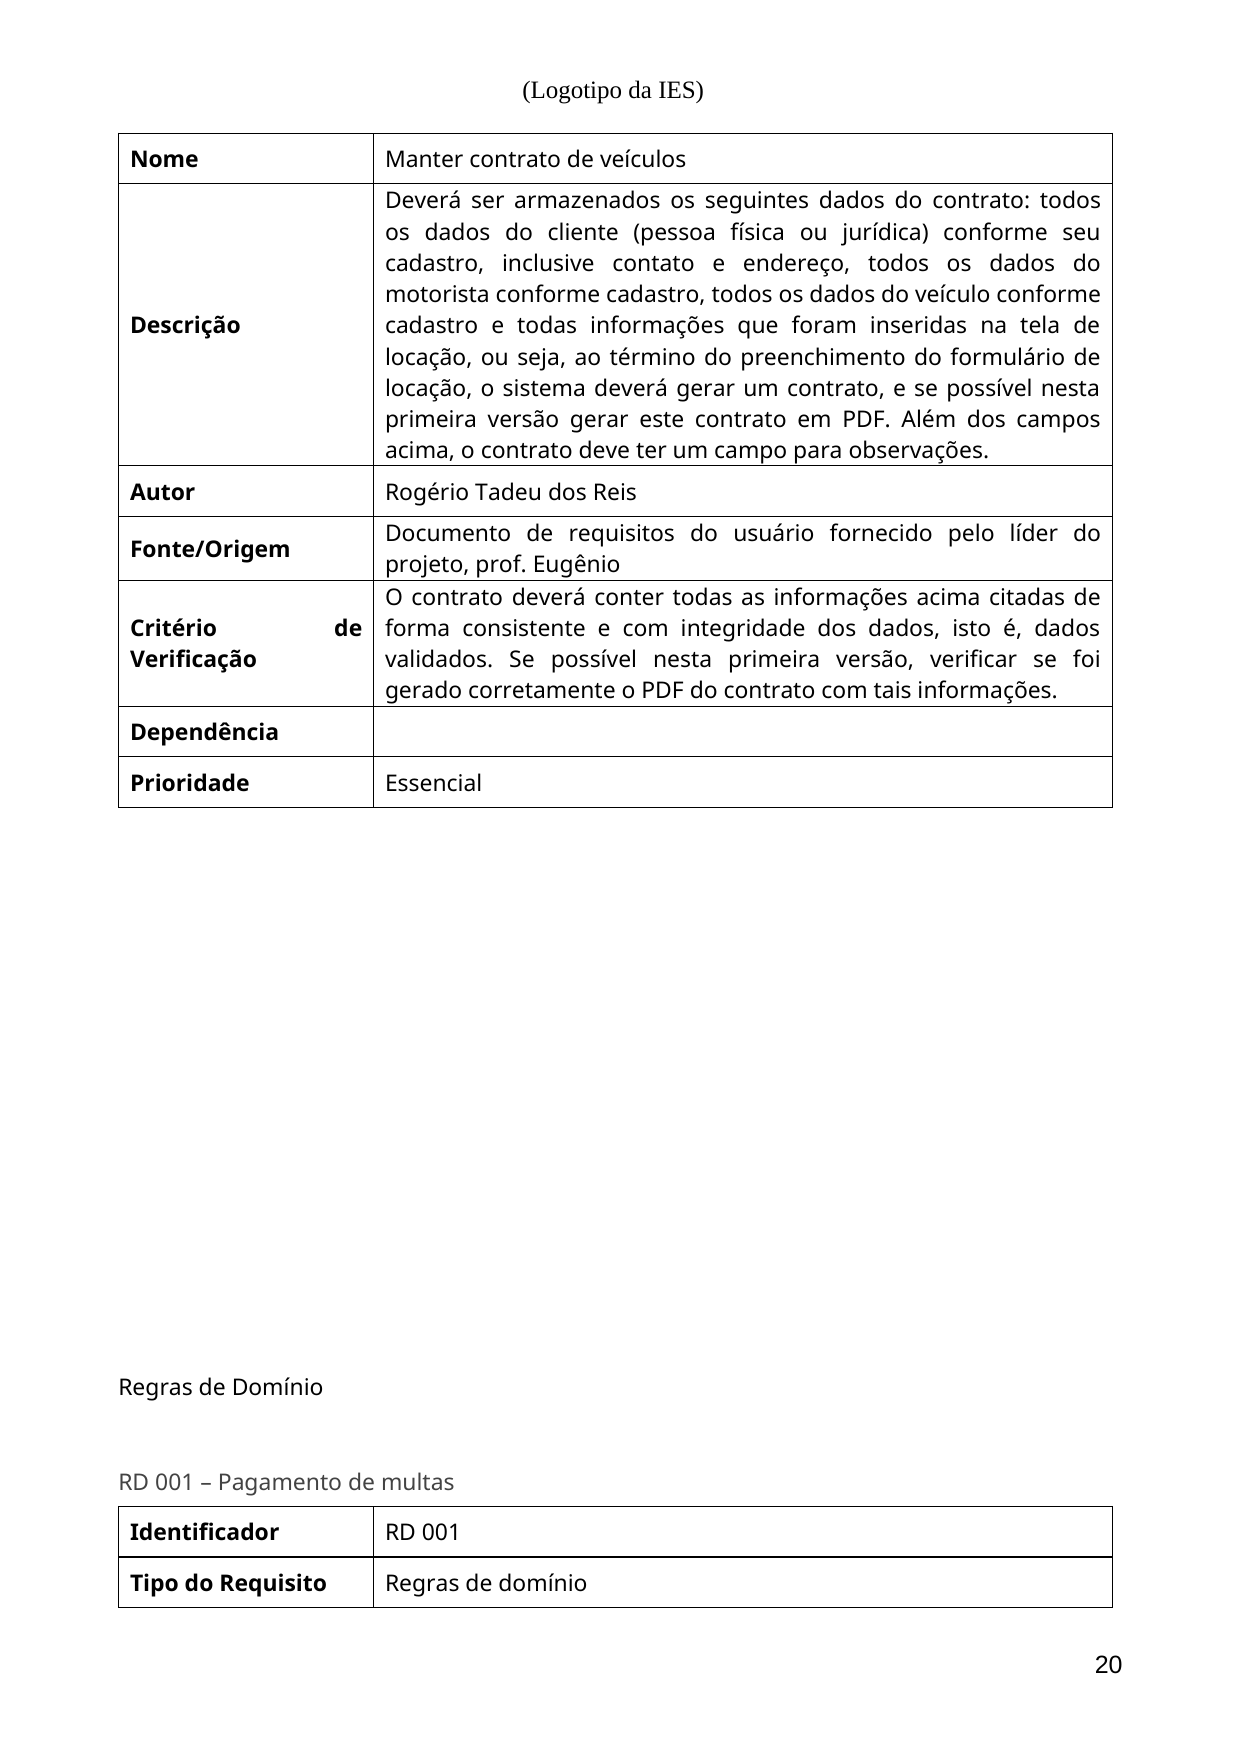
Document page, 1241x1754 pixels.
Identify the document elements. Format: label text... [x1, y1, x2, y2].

table_cell Deverá ser armazenados os seguintes dados do contrato: todos os dados do cliente (pessoa física ou jurídica) conforme seu cadastro, inclusive contato e endereço, todos os dados do motorista conforme cadastro, todos os dados do veículo conforme cadastro e todas informações que foram inseridas na tela de locação, ou seja, ao término do preenchimento do formulário de locação, o sistema deverá gerar um contrato, e se possível nesta primeira versão gerar este contrato em PDF. Além dos campos acima, o contrato deve ter um campo para observações. [374, 184, 1112, 465]
table_cell Rogério Tadeu dos Reis [374, 466, 1112, 516]
table_cell Essencial [374, 757, 1112, 807]
subtitle Regras de Domínio [118, 1370, 1122, 1402]
table_header RD 001 [374, 1507, 1112, 1556]
table_cell Autor [119, 466, 373, 516]
table_cell Manter contrato de veículos [374, 134, 1112, 183]
table_cell [374, 707, 1112, 756]
subtitle RD 001 – Pagamento de multas [118, 1466, 1122, 1497]
table_cell Prioridade [119, 757, 373, 807]
table_header Identificador [119, 1507, 373, 1556]
table_cell Descrição [119, 184, 373, 465]
table_cell Documento de requisitos do usuário fornecido pelo líder do projeto, prof. Eugênio [374, 517, 1112, 579]
table_cell Regras de domínio [374, 1558, 1112, 1607]
table_cell Fonte/Origem [119, 517, 373, 579]
table_cell Critério de Verificação [119, 581, 373, 706]
table_cell O contrato deverá conter todas as informações acima citadas de forma consistente e com integridade dos dados, isto é, dados validados. Se possível nesta primeira versão, verificar se foi gerado corretamente o PDF do contrato com tais informações. [374, 581, 1112, 706]
table_cell Nome [119, 134, 373, 183]
table_cell Tipo do Requisito [119, 1558, 373, 1607]
table_cell Dependência [119, 707, 373, 756]
